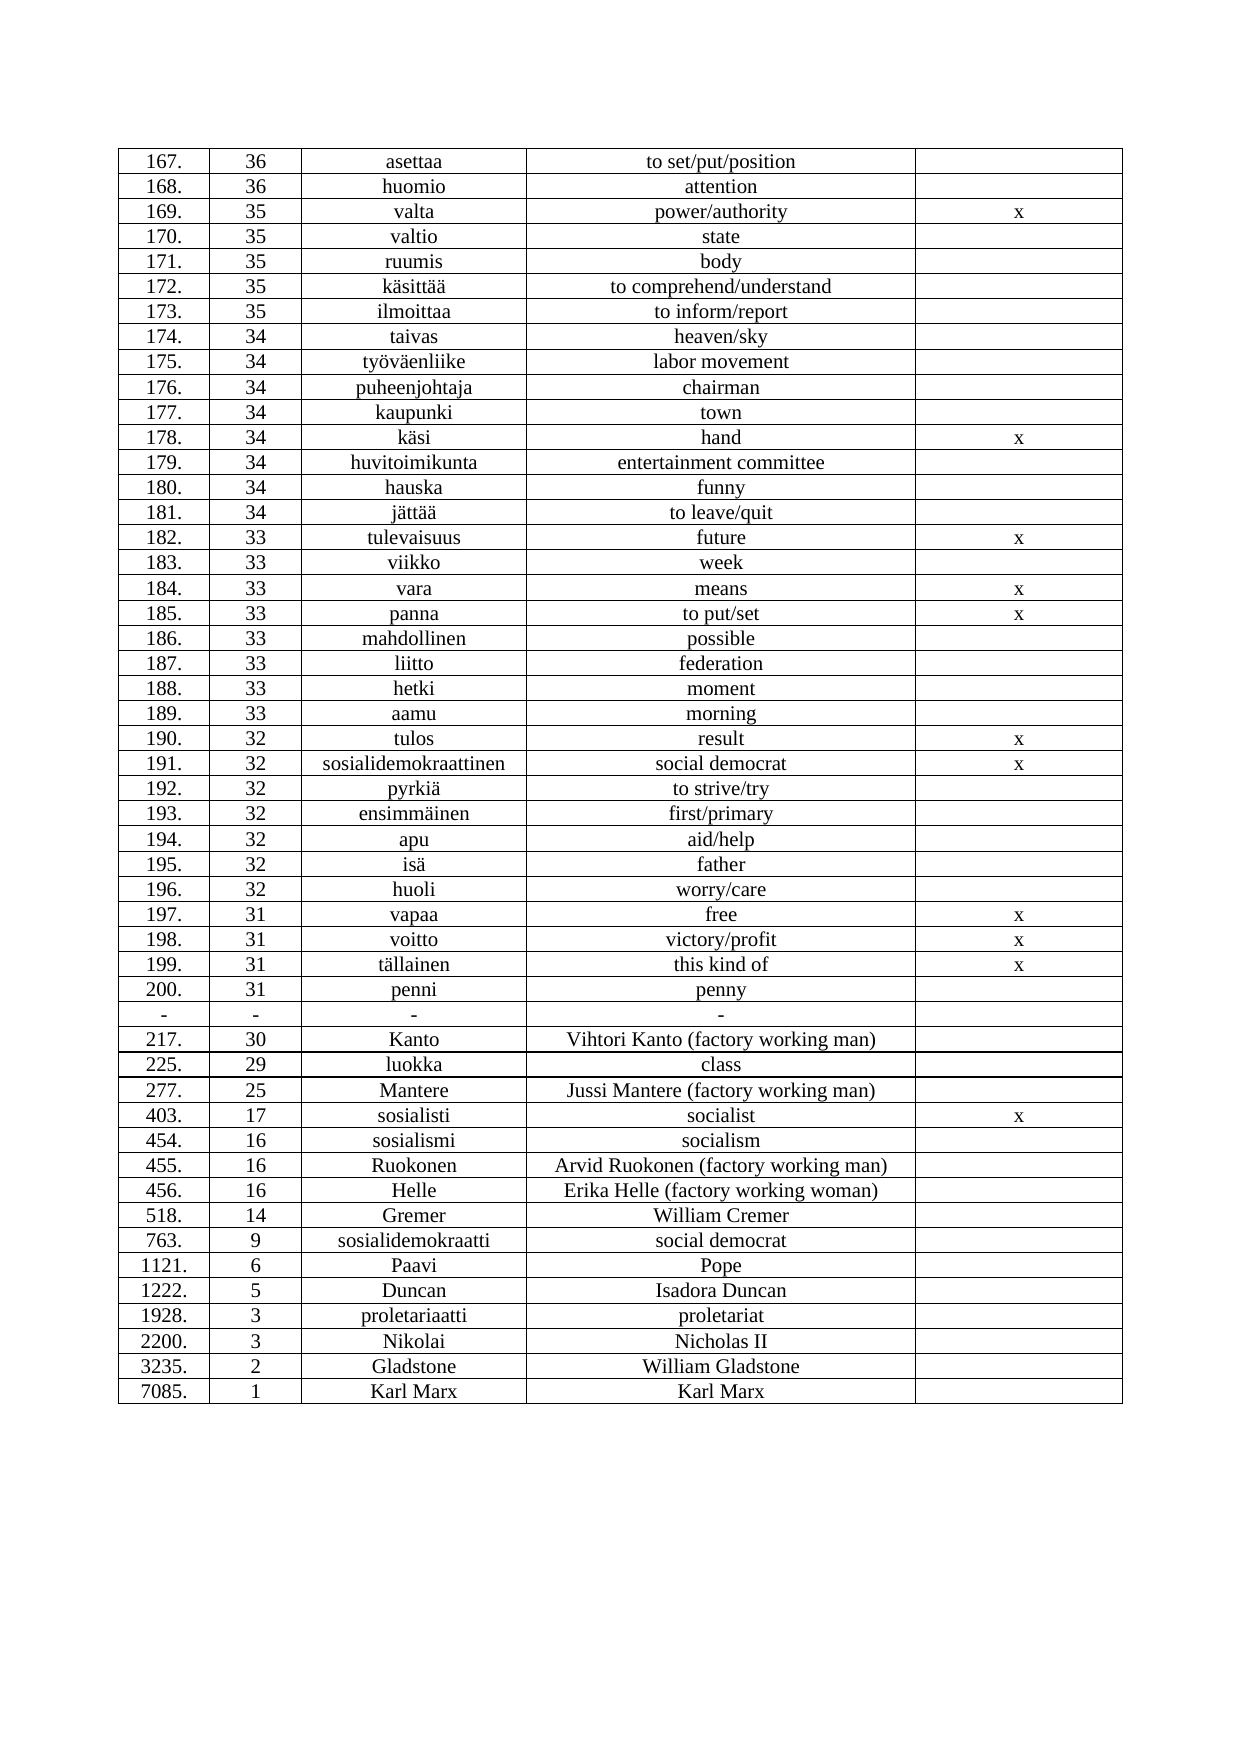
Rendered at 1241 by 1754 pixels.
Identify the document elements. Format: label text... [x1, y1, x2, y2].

table_cell 175. [119, 350, 209, 373]
table_cell [916, 651, 1122, 675]
table_cell 169. [119, 199, 209, 223]
table_cell William Gladstone [527, 1354, 915, 1378]
table_cell - [302, 1002, 526, 1026]
table_cell 33 [210, 701, 301, 725]
table_cell 1 [210, 1379, 301, 1403]
table_cell x [916, 575, 1122, 599]
table_cell 518. [119, 1203, 209, 1227]
table_cell [916, 1002, 1122, 1026]
table_cell 35 [210, 199, 301, 223]
table_cell penni [302, 977, 526, 1001]
table_cell to put/set [527, 601, 915, 624]
table_cell 1121. [119, 1253, 209, 1277]
table_cell 189. [119, 701, 209, 725]
table_cell 763. [119, 1228, 209, 1252]
table_cell 36 [210, 149, 301, 173]
table_cell käsittää [302, 274, 526, 298]
table_cell 17 [210, 1103, 301, 1127]
table_cell 197. [119, 902, 209, 926]
table_cell class [527, 1053, 915, 1076]
table_cell 455. [119, 1153, 209, 1177]
table_cell 3 [210, 1329, 301, 1353]
table_cell valta [302, 199, 526, 223]
table_cell [916, 877, 1122, 901]
table_cell 182. [119, 525, 209, 549]
table_cell 34 [210, 350, 301, 373]
table_cell - [527, 1002, 915, 1026]
table_cell 32 [210, 726, 301, 750]
table_cell 31 [210, 927, 301, 951]
table_cell Karl Marx [302, 1379, 526, 1403]
table_cell 34 [210, 400, 301, 424]
table_cell Helle [302, 1178, 526, 1202]
table_cell 32 [210, 776, 301, 800]
table_cell x [916, 525, 1122, 549]
table_cell [916, 475, 1122, 499]
table_cell 16 [210, 1153, 301, 1177]
table_cell [916, 500, 1122, 524]
table_cell x [916, 601, 1122, 624]
table_cell [916, 224, 1122, 248]
table_cell 34 [210, 324, 301, 348]
table_cell x [916, 751, 1122, 775]
table_cell state [527, 224, 915, 248]
table_cell 188. [119, 676, 209, 700]
table_cell 16 [210, 1178, 301, 1202]
table_cell 183. [119, 550, 209, 574]
table_cell [916, 1253, 1122, 1277]
table_cell 34 [210, 425, 301, 449]
table_cell Gremer [302, 1203, 526, 1227]
table_cell [916, 676, 1122, 700]
table_cell worry/care [527, 877, 915, 901]
table_cell 186. [119, 626, 209, 650]
table_cell Gladstone [302, 1354, 526, 1378]
table_cell [916, 701, 1122, 725]
table_cell tulos [302, 726, 526, 750]
table_cell sosialisti [302, 1103, 526, 1127]
table_cell 190. [119, 726, 209, 750]
table_cell to set/put/position [527, 149, 915, 173]
table_cell [916, 400, 1122, 424]
table_cell 173. [119, 299, 209, 323]
table_cell voitto [302, 927, 526, 951]
table_cell 35 [210, 299, 301, 323]
table_cell 1928. [119, 1304, 209, 1327]
table_cell [916, 801, 1122, 825]
table_cell [916, 1278, 1122, 1302]
table_cell 277. [119, 1078, 209, 1102]
table_cell [916, 274, 1122, 298]
table_cell [916, 1078, 1122, 1102]
table_cell [916, 1203, 1122, 1227]
table_cell [916, 977, 1122, 1001]
table_cell 167. [119, 149, 209, 173]
table_cell 193. [119, 801, 209, 825]
table_cell [916, 1153, 1122, 1177]
table_cell 172. [119, 274, 209, 298]
table_cell to strive/try [527, 776, 915, 800]
table_cell [916, 375, 1122, 399]
table_cell 7085. [119, 1379, 209, 1403]
table_cell 181. [119, 500, 209, 524]
table_cell proletariaatti [302, 1304, 526, 1327]
table_cell 199. [119, 952, 209, 976]
table_cell huoli [302, 877, 526, 901]
table_cell morning [527, 701, 915, 725]
table_cell luokka [302, 1053, 526, 1076]
table_cell 31 [210, 902, 301, 926]
table_cell victory/profit [527, 927, 915, 951]
table_cell 33 [210, 550, 301, 574]
table_cell 180. [119, 475, 209, 499]
table_cell 32 [210, 852, 301, 876]
table_cell ilmoittaa [302, 299, 526, 323]
table_cell 16 [210, 1128, 301, 1152]
table_cell 168. [119, 174, 209, 198]
table_cell [916, 1304, 1122, 1327]
table_cell 31 [210, 977, 301, 1001]
table_cell [916, 1128, 1122, 1152]
table_cell 31 [210, 952, 301, 976]
table_cell aamu [302, 701, 526, 725]
table_cell socialist [527, 1103, 915, 1127]
table_cell 34 [210, 500, 301, 524]
table_cell 225. [119, 1053, 209, 1076]
table_cell to inform/report [527, 299, 915, 323]
table_cell to leave/quit [527, 500, 915, 524]
table_cell sosialidemokraatti [302, 1228, 526, 1252]
table_cell entertainment committee [527, 450, 915, 474]
table_cell social democrat [527, 751, 915, 775]
table_cell asettaa [302, 149, 526, 173]
table_cell socialism [527, 1128, 915, 1152]
table_cell tällainen [302, 952, 526, 976]
table_cell 2200. [119, 1329, 209, 1353]
table_cell tulevaisuus [302, 525, 526, 549]
table_cell [916, 299, 1122, 323]
table_cell 174. [119, 324, 209, 348]
table_cell [916, 1329, 1122, 1353]
table_cell to comprehend/understand [527, 274, 915, 298]
table_cell x [916, 952, 1122, 976]
table_cell 200. [119, 977, 209, 1001]
table_cell 35 [210, 224, 301, 248]
table_cell 33 [210, 575, 301, 599]
table_cell 191. [119, 751, 209, 775]
table_cell pyrkiä [302, 776, 526, 800]
table_cell 3235. [119, 1354, 209, 1378]
table_cell [916, 174, 1122, 198]
table_cell taivas [302, 324, 526, 348]
table_cell 185. [119, 601, 209, 624]
table_cell 456. [119, 1178, 209, 1202]
table_cell apu [302, 826, 526, 851]
table_cell Mantere [302, 1078, 526, 1102]
table_cell puheenjohtaja [302, 375, 526, 399]
table_cell funny [527, 475, 915, 499]
table_cell 179. [119, 450, 209, 474]
table_cell [916, 350, 1122, 373]
table_cell x [916, 425, 1122, 449]
table_cell Isadora Duncan [527, 1278, 915, 1302]
table_cell käsi [302, 425, 526, 449]
table_cell body [527, 249, 915, 273]
table_cell [916, 1228, 1122, 1252]
table_cell jättää [302, 500, 526, 524]
table_cell Kanto [302, 1027, 526, 1051]
table_cell Jussi Mantere (factory working man) [527, 1078, 915, 1102]
table_cell 196. [119, 877, 209, 901]
table_cell - [119, 1002, 209, 1026]
table_cell - [210, 1002, 301, 1026]
table_cell 195. [119, 852, 209, 876]
table_cell x [916, 1103, 1122, 1127]
table_cell 170. [119, 224, 209, 248]
table_cell huomio [302, 174, 526, 198]
table_cell x [916, 927, 1122, 951]
table_cell x [916, 902, 1122, 926]
table_cell [916, 1354, 1122, 1378]
table_cell future [527, 525, 915, 549]
table_cell [916, 1053, 1122, 1076]
table_cell 30 [210, 1027, 301, 1051]
table_cell Nicholas II [527, 1329, 915, 1353]
table_cell chairman [527, 375, 915, 399]
table_cell first/primary [527, 801, 915, 825]
table_cell 34 [210, 450, 301, 474]
table_cell penny [527, 977, 915, 1001]
table_cell 3 [210, 1304, 301, 1327]
table_cell social democrat [527, 1228, 915, 1252]
table_cell 9 [210, 1228, 301, 1252]
table_cell Arvid Ruokonen (factory working man) [527, 1153, 915, 1177]
table_cell isä [302, 852, 526, 876]
table_cell Karl Marx [527, 1379, 915, 1403]
table_cell 217. [119, 1027, 209, 1051]
table_cell [916, 626, 1122, 650]
table_cell Ruokonen [302, 1153, 526, 1177]
table_cell 2 [210, 1354, 301, 1378]
table_cell 32 [210, 801, 301, 825]
table_cell free [527, 902, 915, 926]
table_cell 33 [210, 676, 301, 700]
table_cell power/authority [527, 199, 915, 223]
table_cell 29 [210, 1053, 301, 1076]
table_cell 32 [210, 877, 301, 901]
table_cell valtio [302, 224, 526, 248]
table_cell 198. [119, 927, 209, 951]
table_cell 403. [119, 1103, 209, 1127]
table_cell aid/help [527, 826, 915, 851]
table_cell 36 [210, 174, 301, 198]
table_cell attention [527, 174, 915, 198]
table_cell heaven/sky [527, 324, 915, 348]
table_cell [916, 826, 1122, 851]
table_cell 6 [210, 1253, 301, 1277]
table_cell 5 [210, 1278, 301, 1302]
table_cell means [527, 575, 915, 599]
table_cell [916, 1178, 1122, 1202]
table_cell 187. [119, 651, 209, 675]
table_cell hauska [302, 475, 526, 499]
table_cell [916, 550, 1122, 574]
table_cell [916, 1379, 1122, 1403]
table_cell labor movement [527, 350, 915, 373]
table_cell moment [527, 676, 915, 700]
table_cell 32 [210, 826, 301, 851]
table_cell Pope [527, 1253, 915, 1277]
table_cell this kind of [527, 952, 915, 976]
table_cell 1222. [119, 1278, 209, 1302]
table_cell proletariat [527, 1304, 915, 1327]
table_cell [916, 324, 1122, 348]
table_cell panna [302, 601, 526, 624]
table_cell Paavi [302, 1253, 526, 1277]
table_cell mahdollinen [302, 626, 526, 650]
table_cell 33 [210, 626, 301, 650]
table_cell x [916, 726, 1122, 750]
table_cell Duncan [302, 1278, 526, 1302]
table_cell [916, 1027, 1122, 1051]
table_cell 14 [210, 1203, 301, 1227]
table_cell [916, 776, 1122, 800]
table_cell 34 [210, 475, 301, 499]
table_cell 33 [210, 651, 301, 675]
table_cell hand [527, 425, 915, 449]
table_cell työväenliike [302, 350, 526, 373]
table_cell result [527, 726, 915, 750]
table_cell 35 [210, 274, 301, 298]
table_cell 194. [119, 826, 209, 851]
table_cell hetki [302, 676, 526, 700]
table_cell 192. [119, 776, 209, 800]
table_cell William Cremer [527, 1203, 915, 1227]
table_cell 177. [119, 400, 209, 424]
table_cell Nikolai [302, 1329, 526, 1353]
table_cell 171. [119, 249, 209, 273]
table_cell week [527, 550, 915, 574]
table_cell sosialismi [302, 1128, 526, 1152]
table_cell viikko [302, 550, 526, 574]
table_cell Vihtori Kanto (factory working man) [527, 1027, 915, 1051]
table_cell 184. [119, 575, 209, 599]
table_cell ensimmäinen [302, 801, 526, 825]
table_cell sosialidemokraattinen [302, 751, 526, 775]
table_cell Erika Helle (factory working woman) [527, 1178, 915, 1202]
table_cell 33 [210, 525, 301, 549]
table_cell 454. [119, 1128, 209, 1152]
table_cell huvitoimikunta [302, 450, 526, 474]
table_cell [916, 249, 1122, 273]
table_cell 176. [119, 375, 209, 399]
table_cell vapaa [302, 902, 526, 926]
table_cell [916, 149, 1122, 173]
table_cell liitto [302, 651, 526, 675]
table_cell ruumis [302, 249, 526, 273]
table_cell 35 [210, 249, 301, 273]
table_cell 34 [210, 375, 301, 399]
table_cell 33 [210, 601, 301, 624]
table_cell kaupunki [302, 400, 526, 424]
table_cell possible [527, 626, 915, 650]
table_cell vara [302, 575, 526, 599]
table_cell [916, 852, 1122, 876]
table_cell 178. [119, 425, 209, 449]
table_cell town [527, 400, 915, 424]
table_cell father [527, 852, 915, 876]
table_cell 25 [210, 1078, 301, 1102]
table_cell x [916, 199, 1122, 223]
table_cell federation [527, 651, 915, 675]
table_cell 32 [210, 751, 301, 775]
table_cell [916, 450, 1122, 474]
